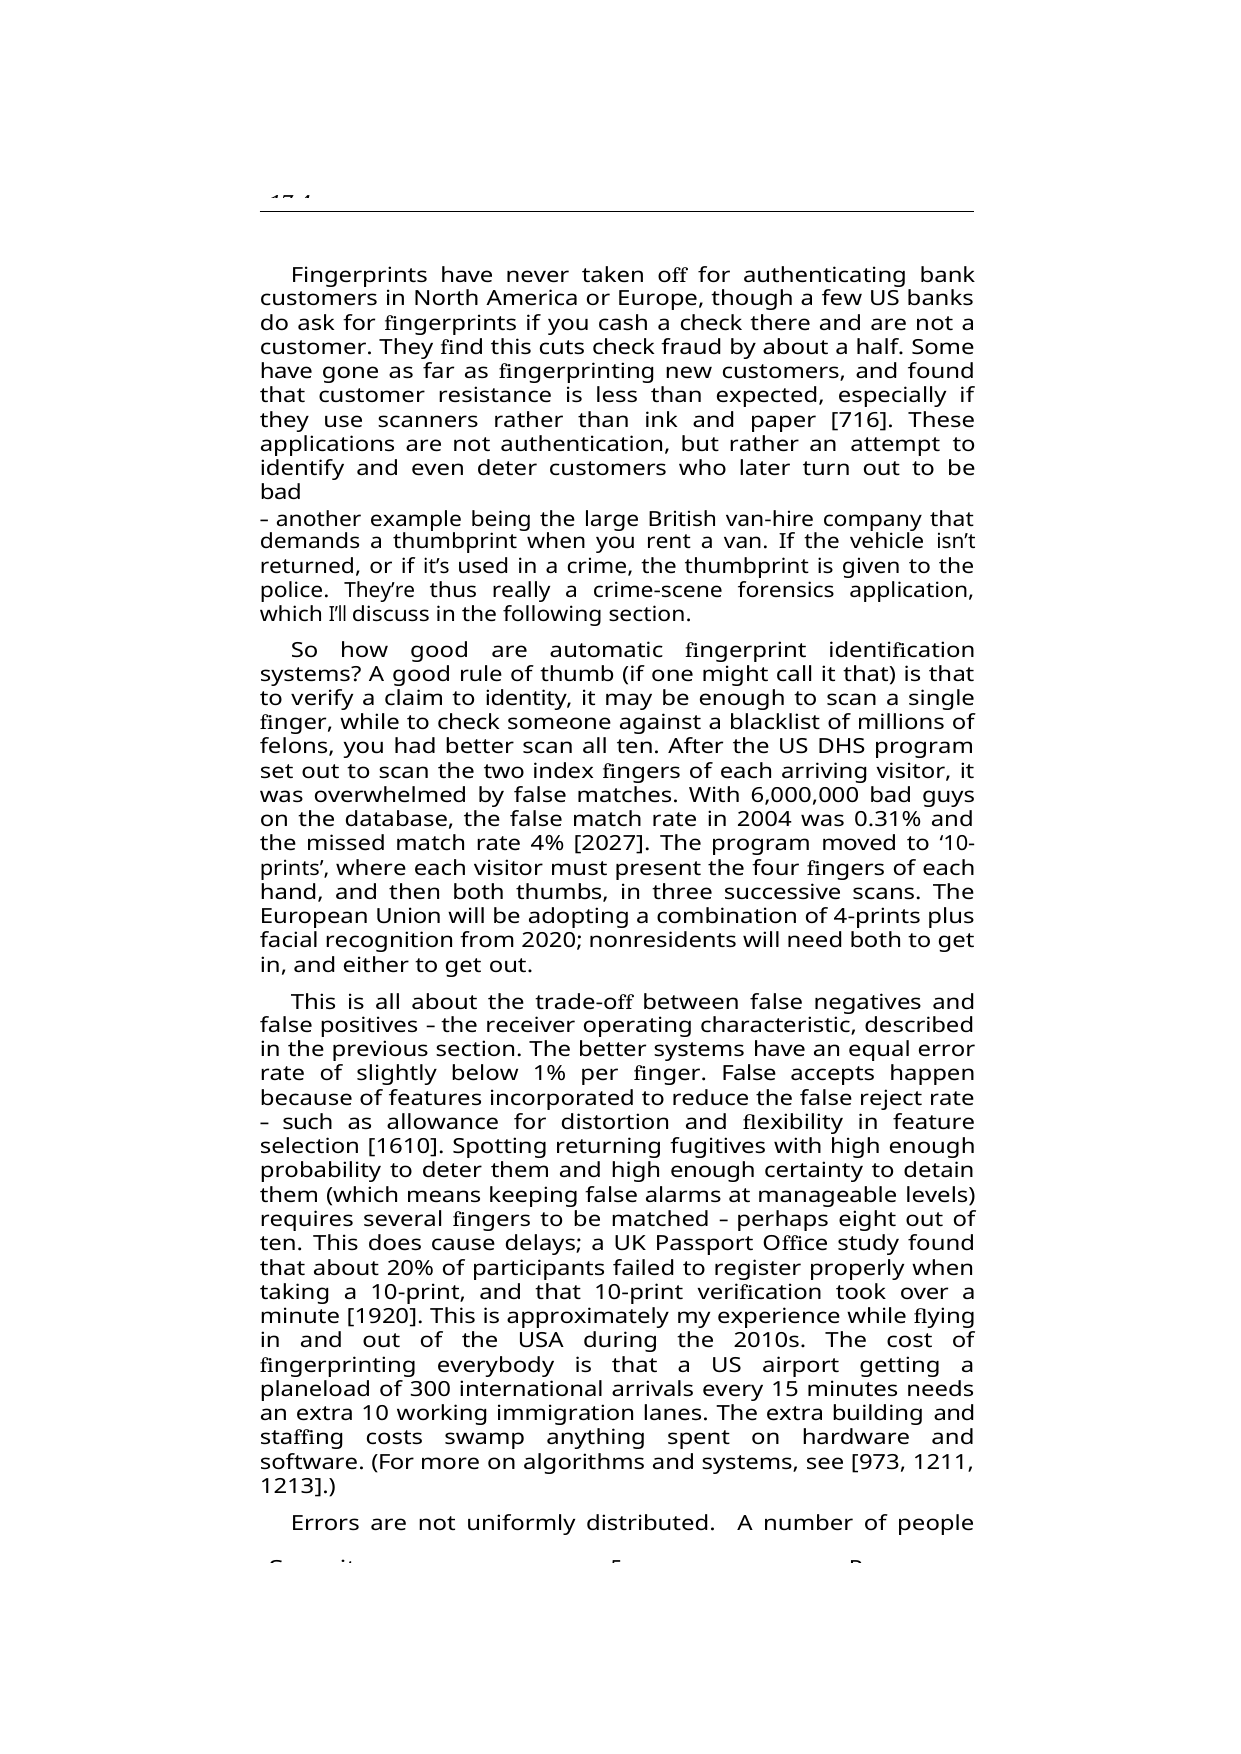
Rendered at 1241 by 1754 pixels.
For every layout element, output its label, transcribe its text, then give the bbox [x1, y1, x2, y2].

text Fingerprints have never taken off for authenticating bank customers in North America or Europe, though a few US banks do ask for fingerprints if you cash a check there and are not a customer. They find this cuts check fraud by about a half. Some have gone as far as fingerprinting new customers, and found that customer resistance is less than expected, especially if they use scanners rather than ink and paper [716]. These applications are not authentication, but rather an attempt to identify and even deter customers who later turn out to be bad [259, 263, 975, 506]
text This is all about the trade-off between false negatives and false positives – the receiver operating characteristic, described in the previous section. The better systems have an equal error rate of slightly below 1% per finger. False accepts happen because of features incorporated to reduce the false reject rate – such as allowance for distortion and ﬂexibility in feature selection [1610]. Spotting returning fugitives with high enough probability to deter them and high enough certainty to detain them (which means keeping false alarms at manageable levels) requires several fingers to be matched – perhaps eight out of ten. This does cause delays; a UK Passport Office study found that about 20% of participants failed to register properly when taking a 10-print, and that 10-print verification took over a minute [1920]. This is approximately my experience while ﬂying in and out of the USA during the 2010s. The cost of fingerprinting everybody is that a US airport getting a planeload of 300 international arrivals every 15 minutes needs an extra 10 working immigration lanes. The extra building and staffing costs swamp anything spent on hardware and software. (For more on algorithms and systems, see [973, 1211, 1213].) [259, 990, 975, 1499]
text So how good are automatic fingerprint identification systems? A good rule of thumb (if one might call it that) is that to verify a claim to identity, it may be enough to scan a single finger, while to check someone against a blacklist of millions of felons, you had better scan all ten. After the US DHS program set out to scan the two index fingers of each arriving visitor, it was overwhelmed by false matches. With 6,000,000 bad guys on the database, the false match rate in 2004 was 0.31% and the missed match rate 4% [2027]. The program moved to ‘10-prints’, where each visitor must present the four fingers of each hand, and then both thumbs, in three successive scans. The European Union will be adopting a combination of 4-prints plus facial recognition from 2020; nonresidents will need both to get in, and either to get out. [259, 639, 975, 978]
text – another example being the large British van-hire company that demands a thumbprint when you rent a van. If the vehicle isn’t returned, or if it’s used in a crime, the thumbprint is given to the police. They’re thus really a crime-scene forensics application, which I’ll discuss in the following section. [259, 507, 975, 628]
